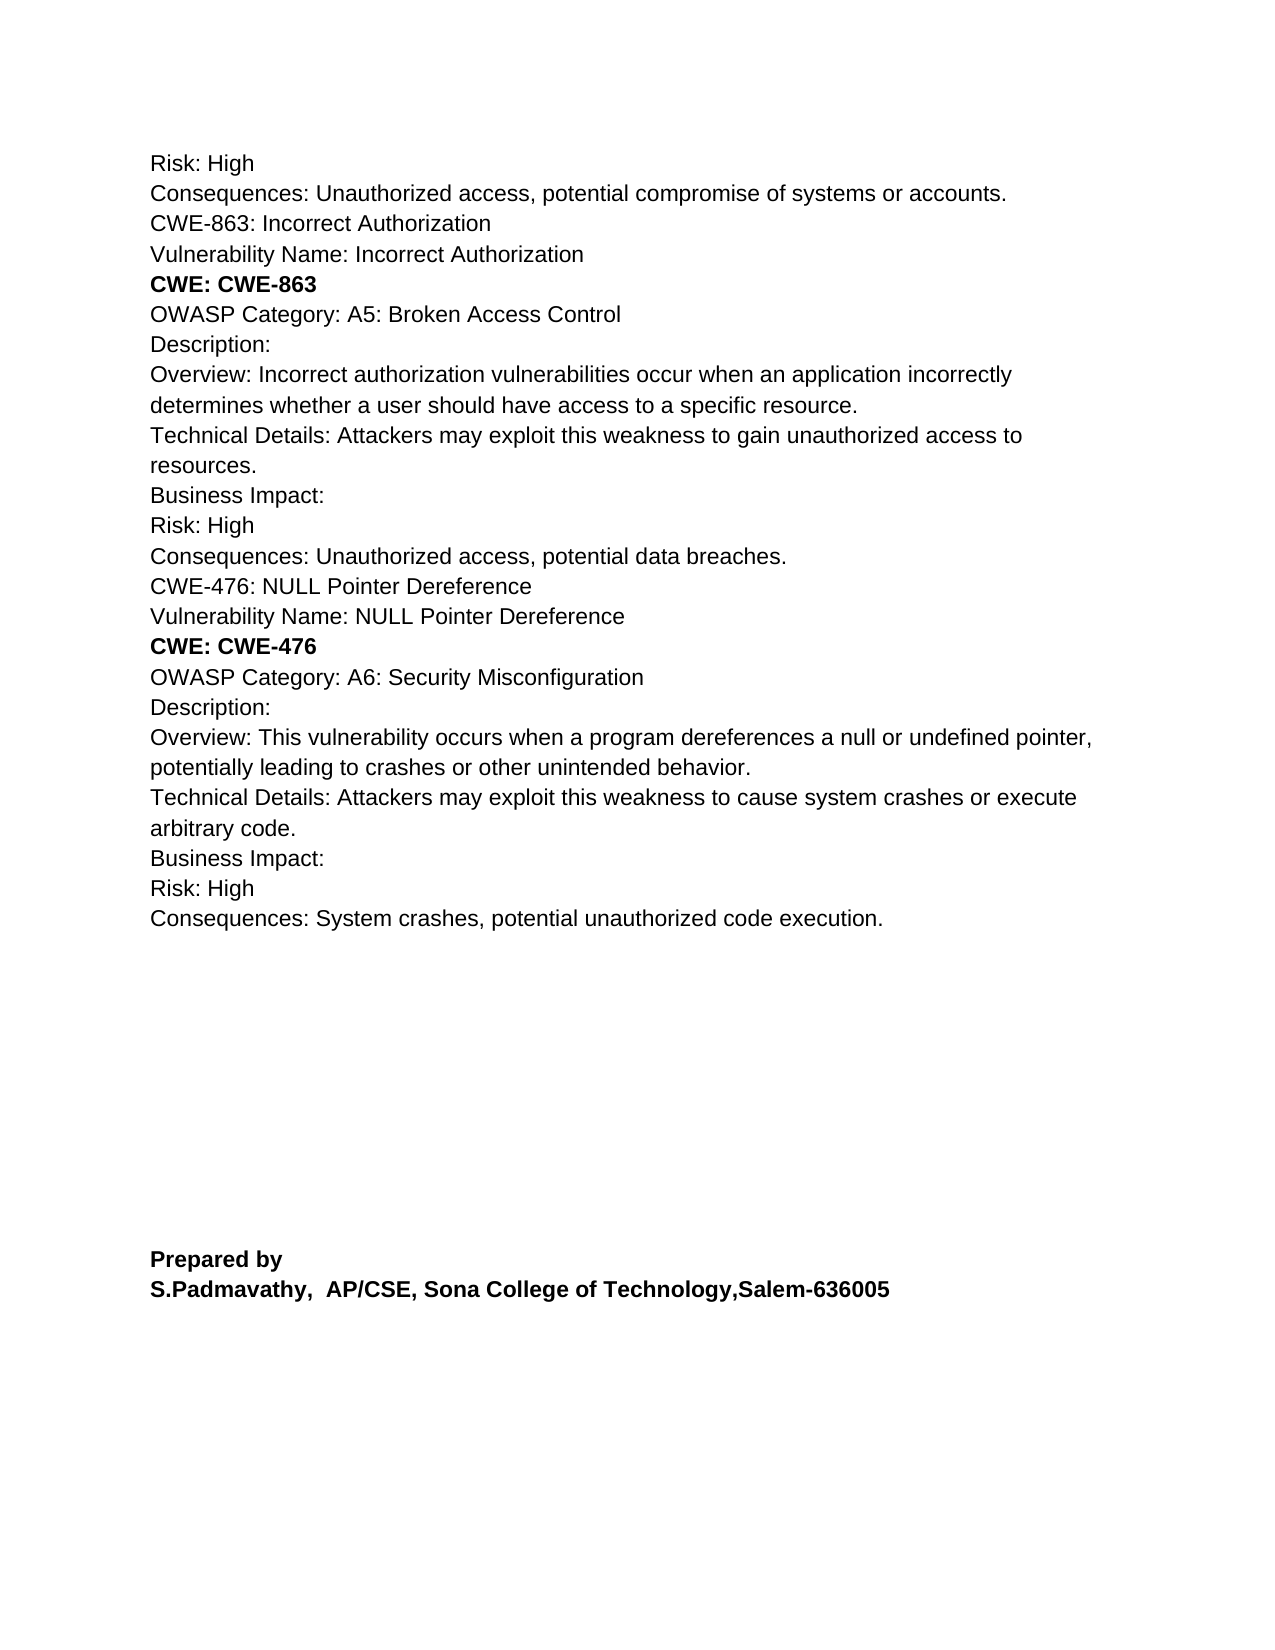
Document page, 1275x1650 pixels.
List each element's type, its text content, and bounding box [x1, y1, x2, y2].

text Technical Details: Attackers may exploit this weakness to cause system crashes or execute arbitrary code. [150, 784, 1125, 841]
text Vulnerability Name: NULL Pointer Dereference [150, 603, 1125, 629]
text Description: [150, 694, 1125, 720]
text Risk: High [150, 512, 1125, 539]
text CWE: CWE-863 [150, 271, 1125, 297]
text CWE-863: Incorrect Authorization [150, 210, 1125, 237]
text Technical Details: Attackers may exploit this weakness to gain unauthorized access to resources. [150, 422, 1125, 478]
text Risk: High [150, 150, 1125, 176]
text Overview: Incorrect authorization vulnerabilities occur when an application incorrectly determines whether a user should have access to a specific resource. [150, 361, 1125, 418]
text OWASP Category: A5: Broken Access Control [150, 301, 1125, 327]
text Description: [150, 331, 1125, 358]
text Risk: High [150, 875, 1125, 901]
text CWE: CWE-476 [150, 633, 1125, 660]
text Overview: This vulnerability occurs when a program dereferences a null or undefined pointer, potentially leading to crashes or other unintended behavior. [150, 724, 1125, 781]
text Vulnerability Name: Incorrect Authorization [150, 241, 1125, 267]
text Consequences: Unauthorized access, potential compromise of systems or accounts. [150, 180, 1125, 207]
text OWASP Category: A6: Security Misconfiguration [150, 663, 1125, 690]
text Prepared by [150, 1246, 1125, 1273]
text Business Impact: [150, 845, 1125, 871]
text Business Impact: [150, 482, 1125, 509]
text Consequences: Unauthorized access, potential data breaches. [150, 543, 1125, 569]
text S.Padmavathy, AP/CSE, Sona College of Technology,Salem-636005 [150, 1276, 1125, 1303]
text Consequences: System crashes, potential unauthorized code execution. [150, 905, 1125, 932]
text CWE-476: NULL Pointer Dereference [150, 573, 1125, 599]
